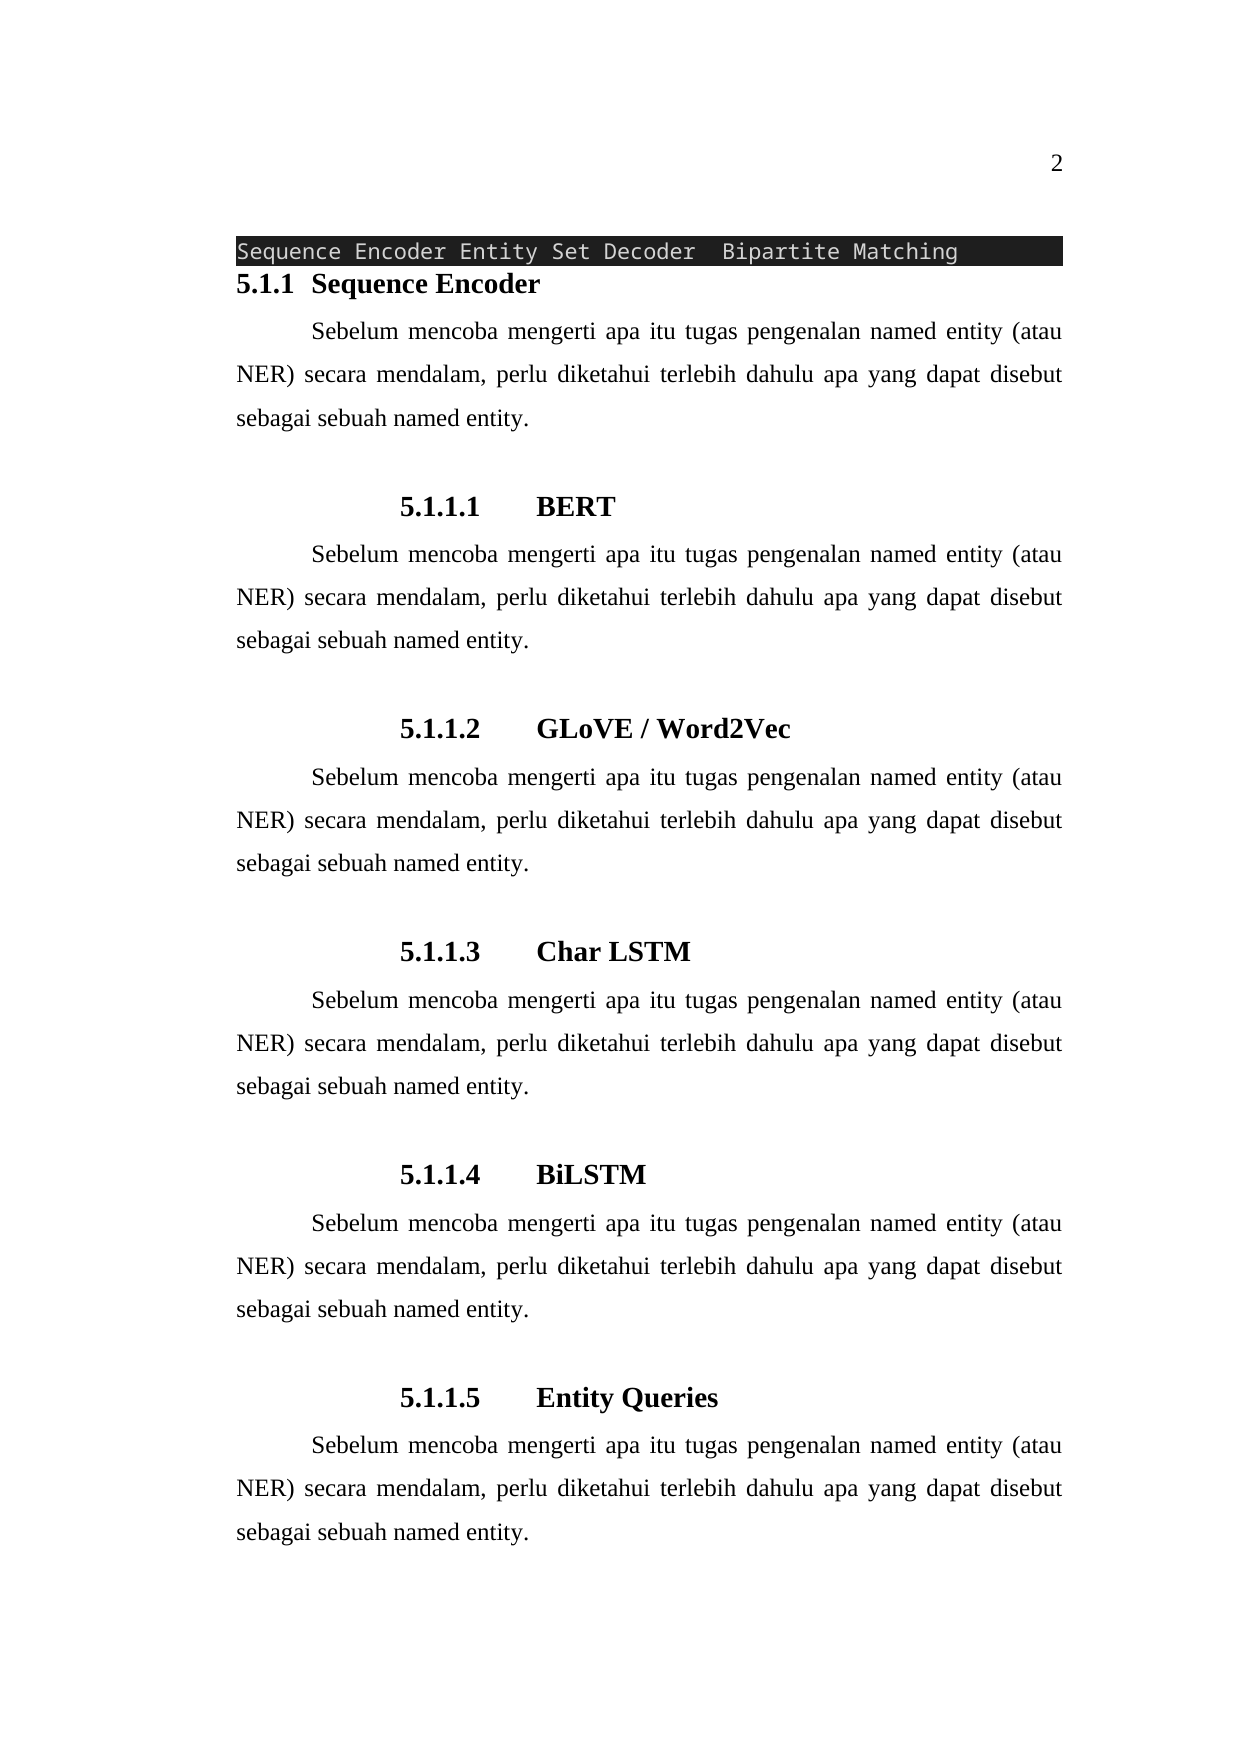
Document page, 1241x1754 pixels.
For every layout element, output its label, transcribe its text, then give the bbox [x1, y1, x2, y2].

subtitle Char LSTM [325, 934, 1063, 968]
subtitle Entity Queries [325, 1380, 1063, 1414]
subtitle BERT [325, 489, 1063, 522]
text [236, 1430, 1063, 1545]
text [236, 236, 1063, 266]
subtitle Sequence Encoder [236, 266, 1063, 299]
subtitle BiLSTM [325, 1157, 1063, 1191]
subtitle GLoVE / Word2Vec [325, 712, 1063, 745]
